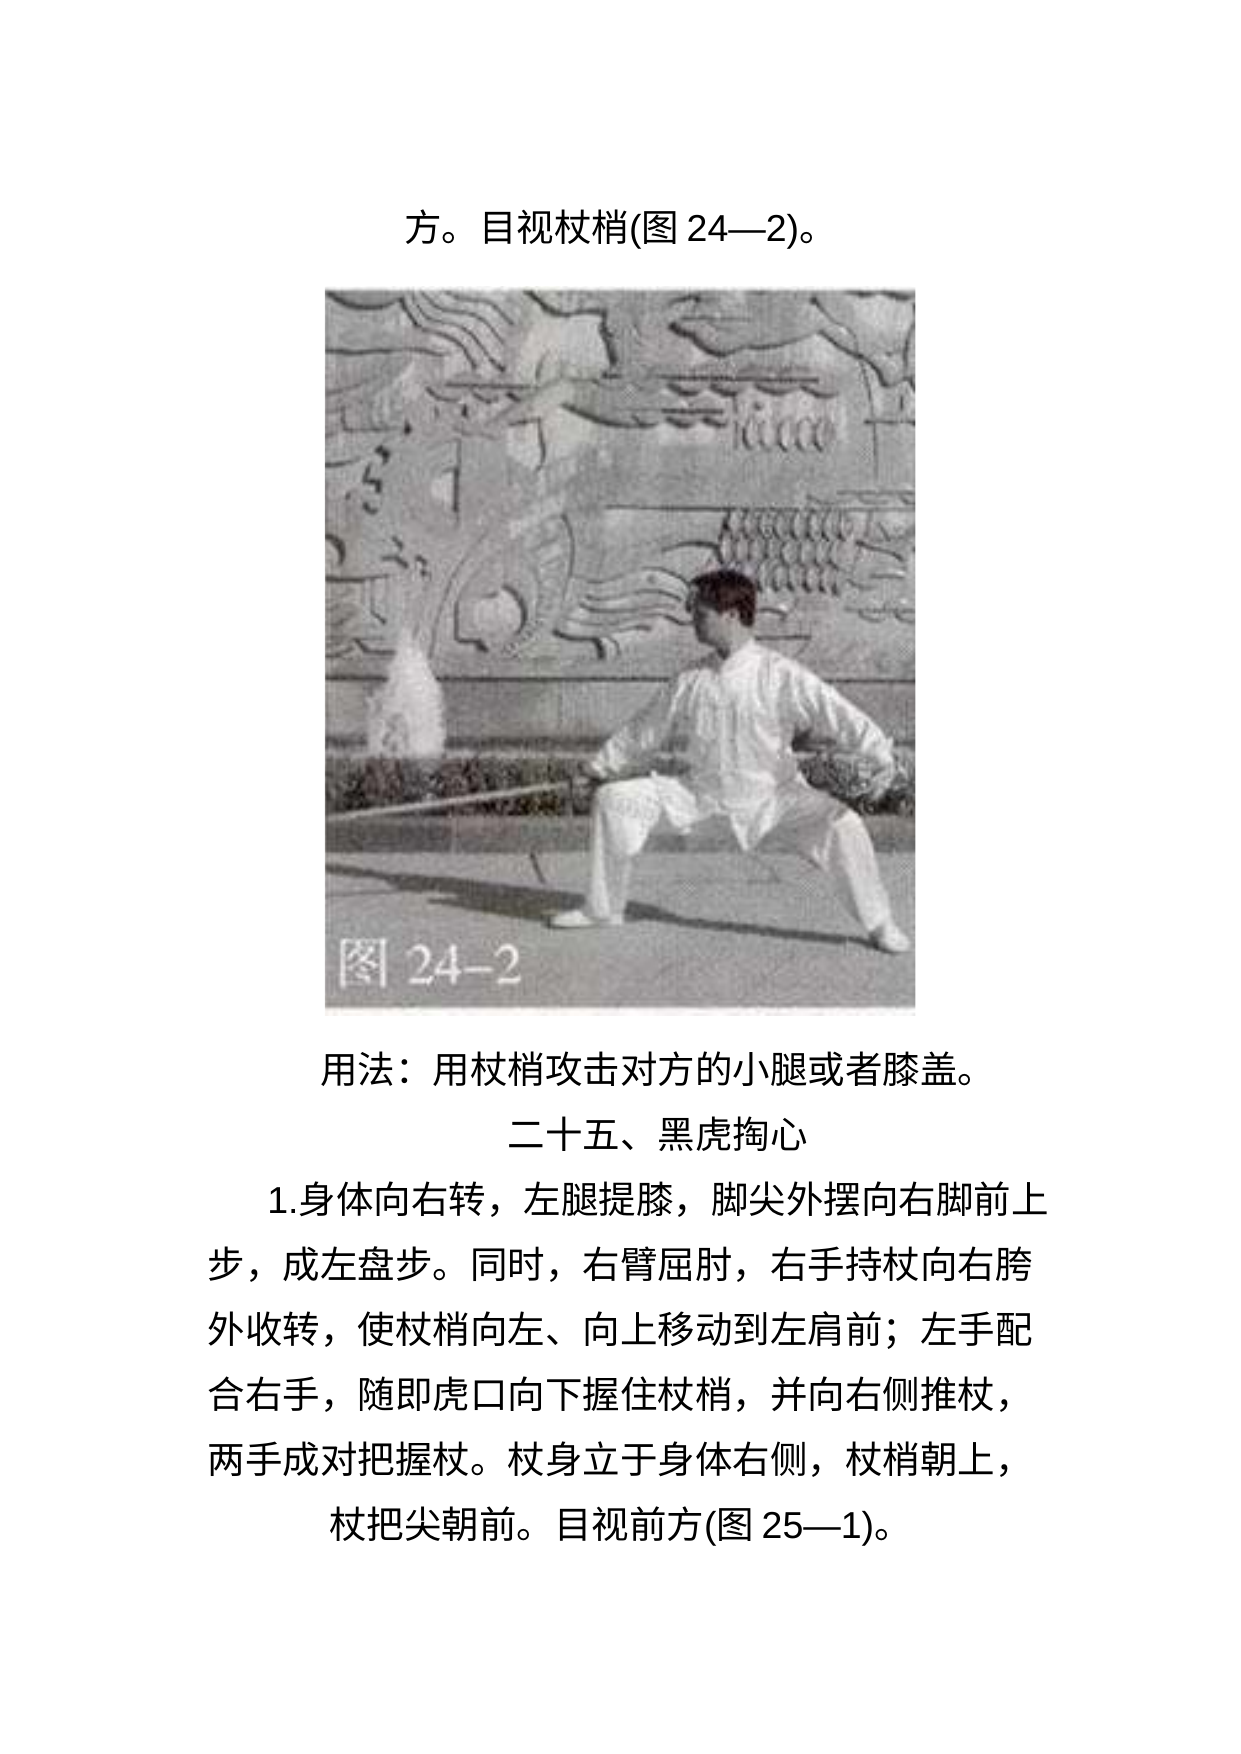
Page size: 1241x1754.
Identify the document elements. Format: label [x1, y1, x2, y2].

picture [324, 286, 916, 1016]
table_header [188, 162, 1053, 1585]
